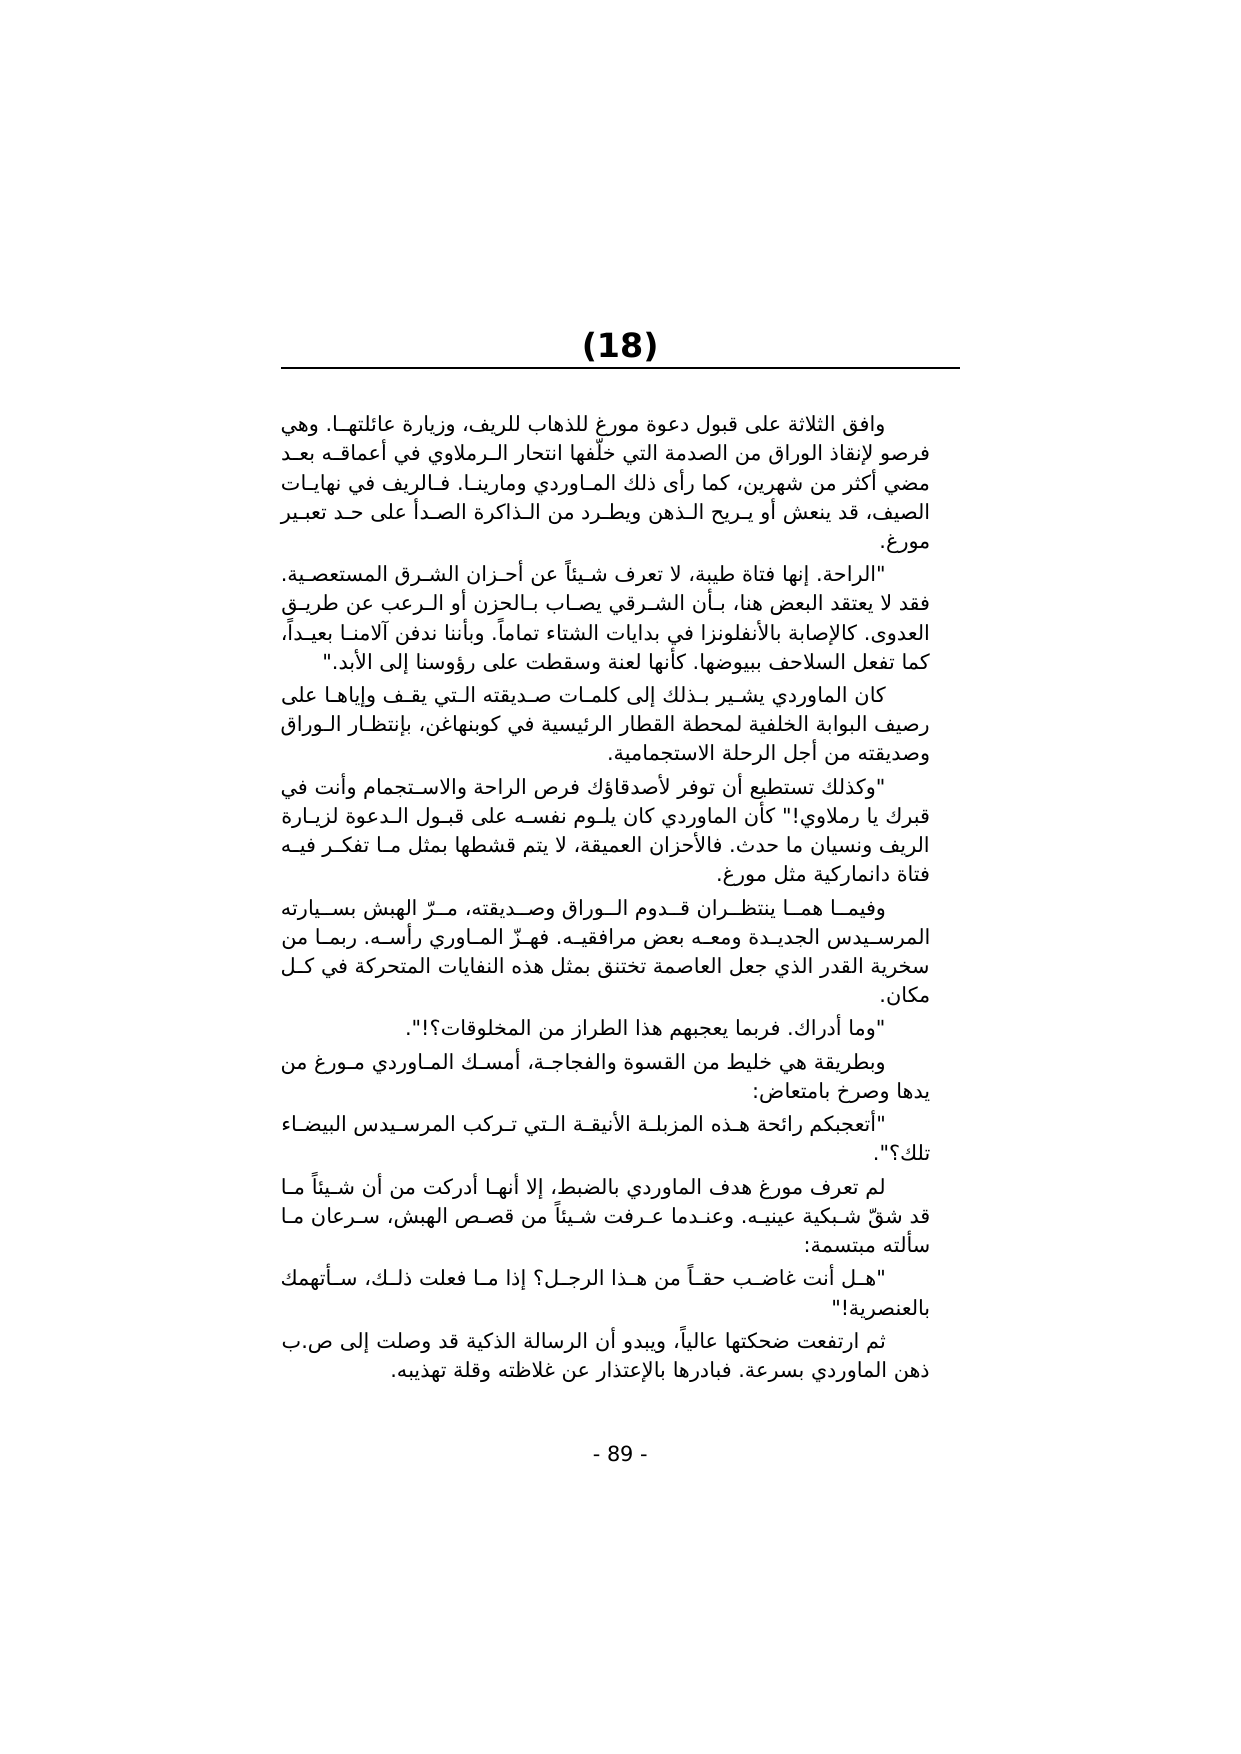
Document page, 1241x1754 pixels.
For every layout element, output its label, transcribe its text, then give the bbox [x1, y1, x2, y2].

text كان الماوردي يشير بذلك إلى كلمات صديقته التي يقف وإياها على رصيف البوابة الخلفية لمحطة القطار الرئيسية في كوبنهاغن، بإنتظار الوراق وصديقته من أجل الرحلة الاستجمامية. [281, 679, 930, 767]
text "الراحة. إنها فتاة طيبة، لا تعرف شيئاً عن أحزان الشرق المستعصية. فقد لا يعتقد البعض هنا، بأن الشرقي يصاب بالحزن أو الرعب عن طريق العدوى. كالإصابة بالأنفلونزا في بدايات الشتاء تماماً. وبأننا ندفن آلامنا بعيداً، كما تفعل السلاحف ببيوضها. كأنها لعنة وسقطت على رؤوسنا إلى الأبد." [281, 558, 930, 675]
text "أتعجبكم رائحة هذه المزبلة الأنيقة التي تركب المرسيدس البيضاء تلك؟". [281, 1108, 930, 1167]
text "هل أنت غاضب حقاً من هذا الرجل؟ إذا ما فعلت ذلك، سأتهمك بالعنصرية!" [281, 1262, 930, 1321]
subtitle (18) [281, 326, 960, 367]
text وفيما هما ينتظران قدوم الوراق وصديقته، مرّ الهبش بسيارته المرسيدس الجديدة ومعه بعض مرافقيه. فهزّ الماوري رأسه. ربما من سخرية القدر الذي جعل العاصمة تختنق بمثل هذه النفايات المتحركة في كل مكان. [281, 892, 930, 1008]
text "وما أدراك. فربما يعجبهم هذا الطراز من المخلوقات؟!". [281, 1012, 930, 1042]
text "وكذلك تستطيع أن توفر لأصدقاؤك فرص الراحة والاستجمام وأنت في قبرك يا رملاوي!" كأن الماوردي كان يلوم نفسه على قبول الدعوة لزيارة الريف ونسيان ما حدث. فالأحزان العميقة، لا يتم قشطها بمثل ما تفكر فيه فتاة دانماركية مثل مورغ. [281, 771, 930, 887]
text لم تعرف مورغ هدف الماوردي بالضبط، إلا أنها أدركت من أن شيئاً ما قد شقّ شبكية عينيه. وعندما عرفت شيئاً من قصص الهبش، سرعان ما سألته مبتسمة: [281, 1171, 930, 1258]
text وافق الثلاثة على قبول دعوة مورغ للذهاب للريف، وزيارة عائلتها. وهي فرصو لإنقاذ الوراق من الصدمة التي خلّفها انتحار الرملاوي في أعماقه بعد مضي أكثر من شهرين، كما رأى ذلك الماوردي ومارينا. فالريف في نهايات الصيف، قد ينعش أو يريح الذهن ويطرد من الذاكرة الصدأ على حد تعبير مورغ. [281, 408, 930, 554]
text وبطريقة هي خليط من القسوة والفجاجة، أمسك الماوردي مورغ من يدها وصرخ بامتعاض: [281, 1046, 930, 1104]
text ثم ارتفعت ضحكتها عالياً، ويبدو أن الرسالة الذكية قد وصلت إلى ص.ب ذهن الماوردي بسرعة. فبادرها بالإعتذار عن غلاظته وقلة تهذيبه. [281, 1325, 930, 1383]
